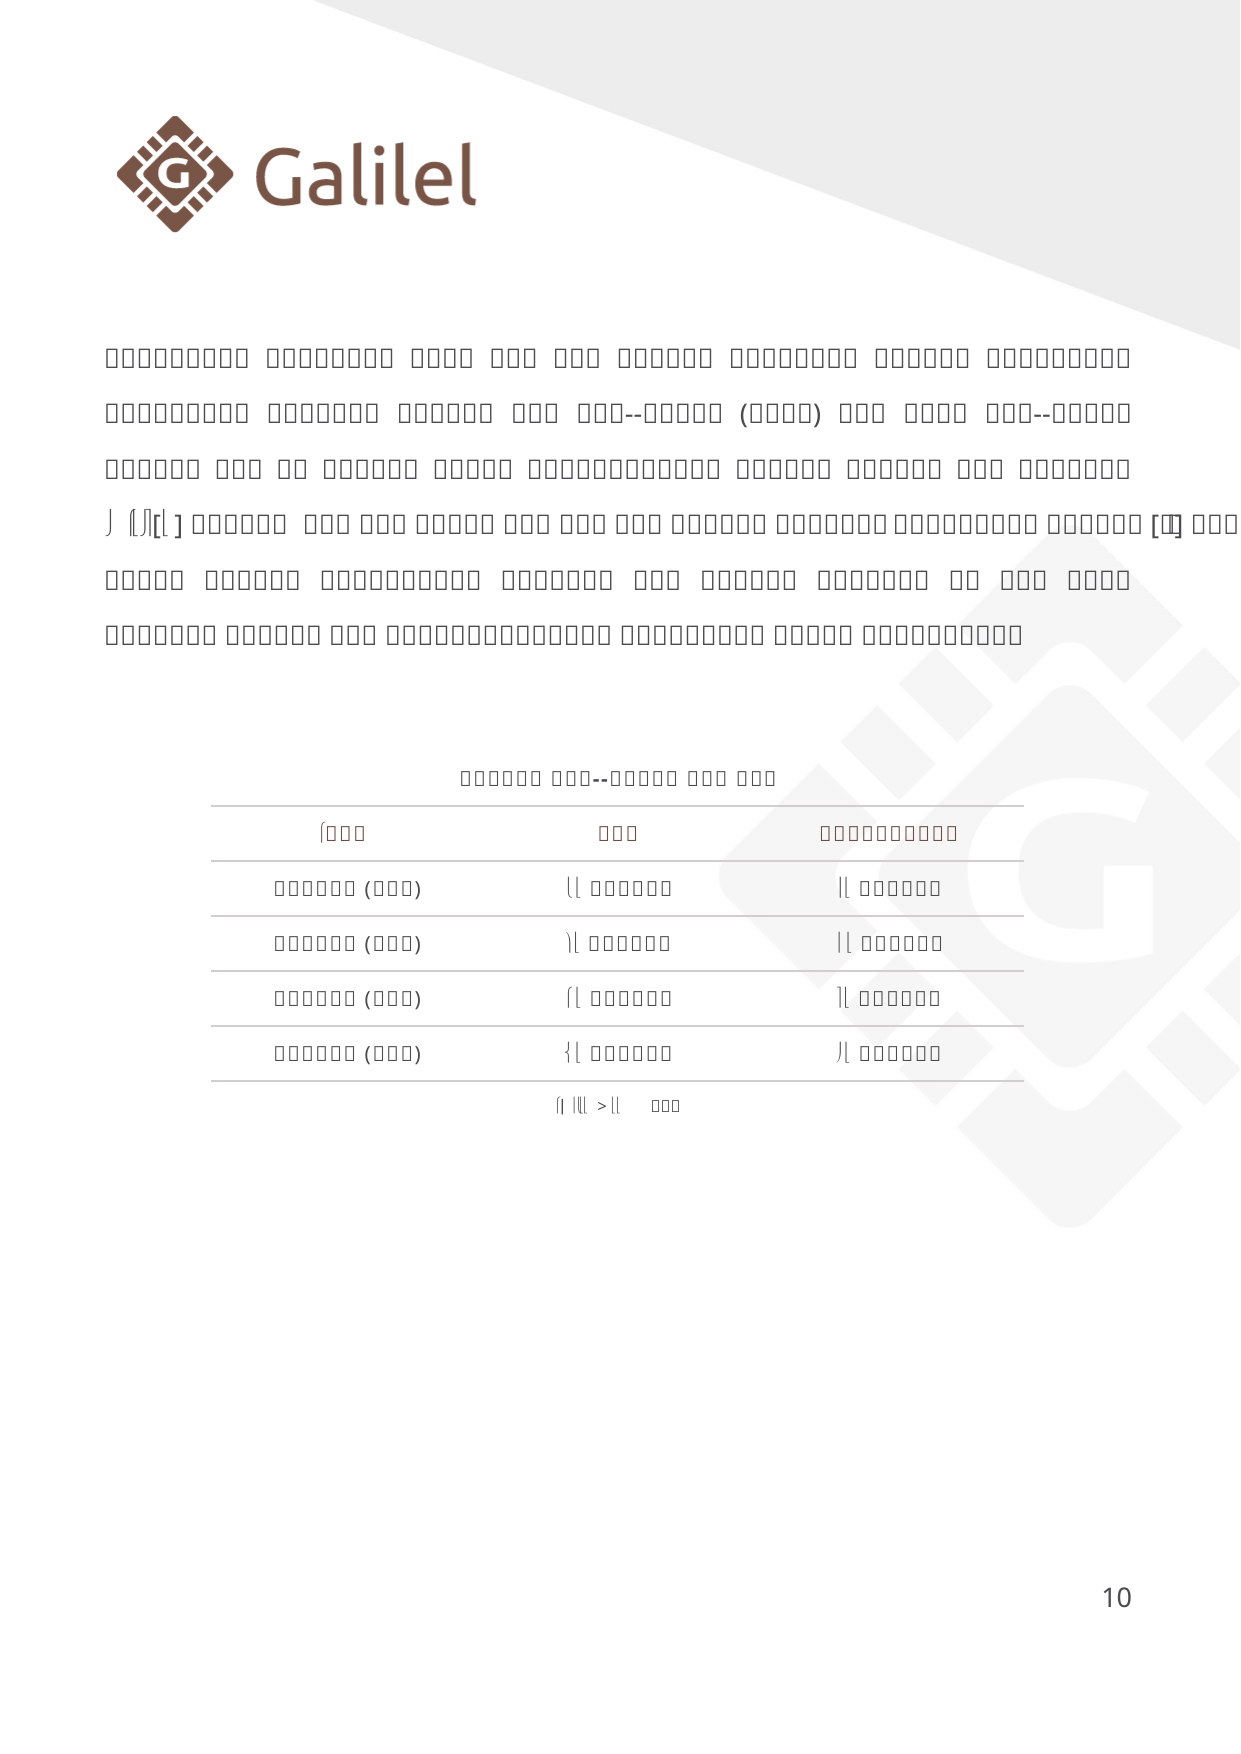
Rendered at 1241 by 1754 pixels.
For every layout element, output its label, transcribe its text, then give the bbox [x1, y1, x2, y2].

table_header  --   [211, 752, 1024, 805]
table_cell   [753, 972, 1024, 1025]
text       >   [103, 1094, 1132, 1117]
table_cell  [482, 807, 753, 860]
table_cell   [753, 917, 1024, 970]
table_cell   [482, 1027, 753, 1080]
table_cell   [482, 917, 753, 970]
table_cell   [211, 807, 482, 860]
table_cell   [753, 1027, 1024, 1080]
table_cell  () [211, 972, 482, 1025]
table_cell  () [211, 917, 482, 970]
table_cell  [753, 807, 1024, 860]
table_cell   [482, 972, 753, 1025]
table_cell  () [211, 1027, 482, 1080]
table_cell  () [211, 862, 482, 915]
picture [0, 0, 1241, 1754]
text              -- ()   --                []            []                   [103, 340, 1132, 653]
table_cell   [482, 862, 753, 915]
table_cell   [753, 862, 1024, 915]
